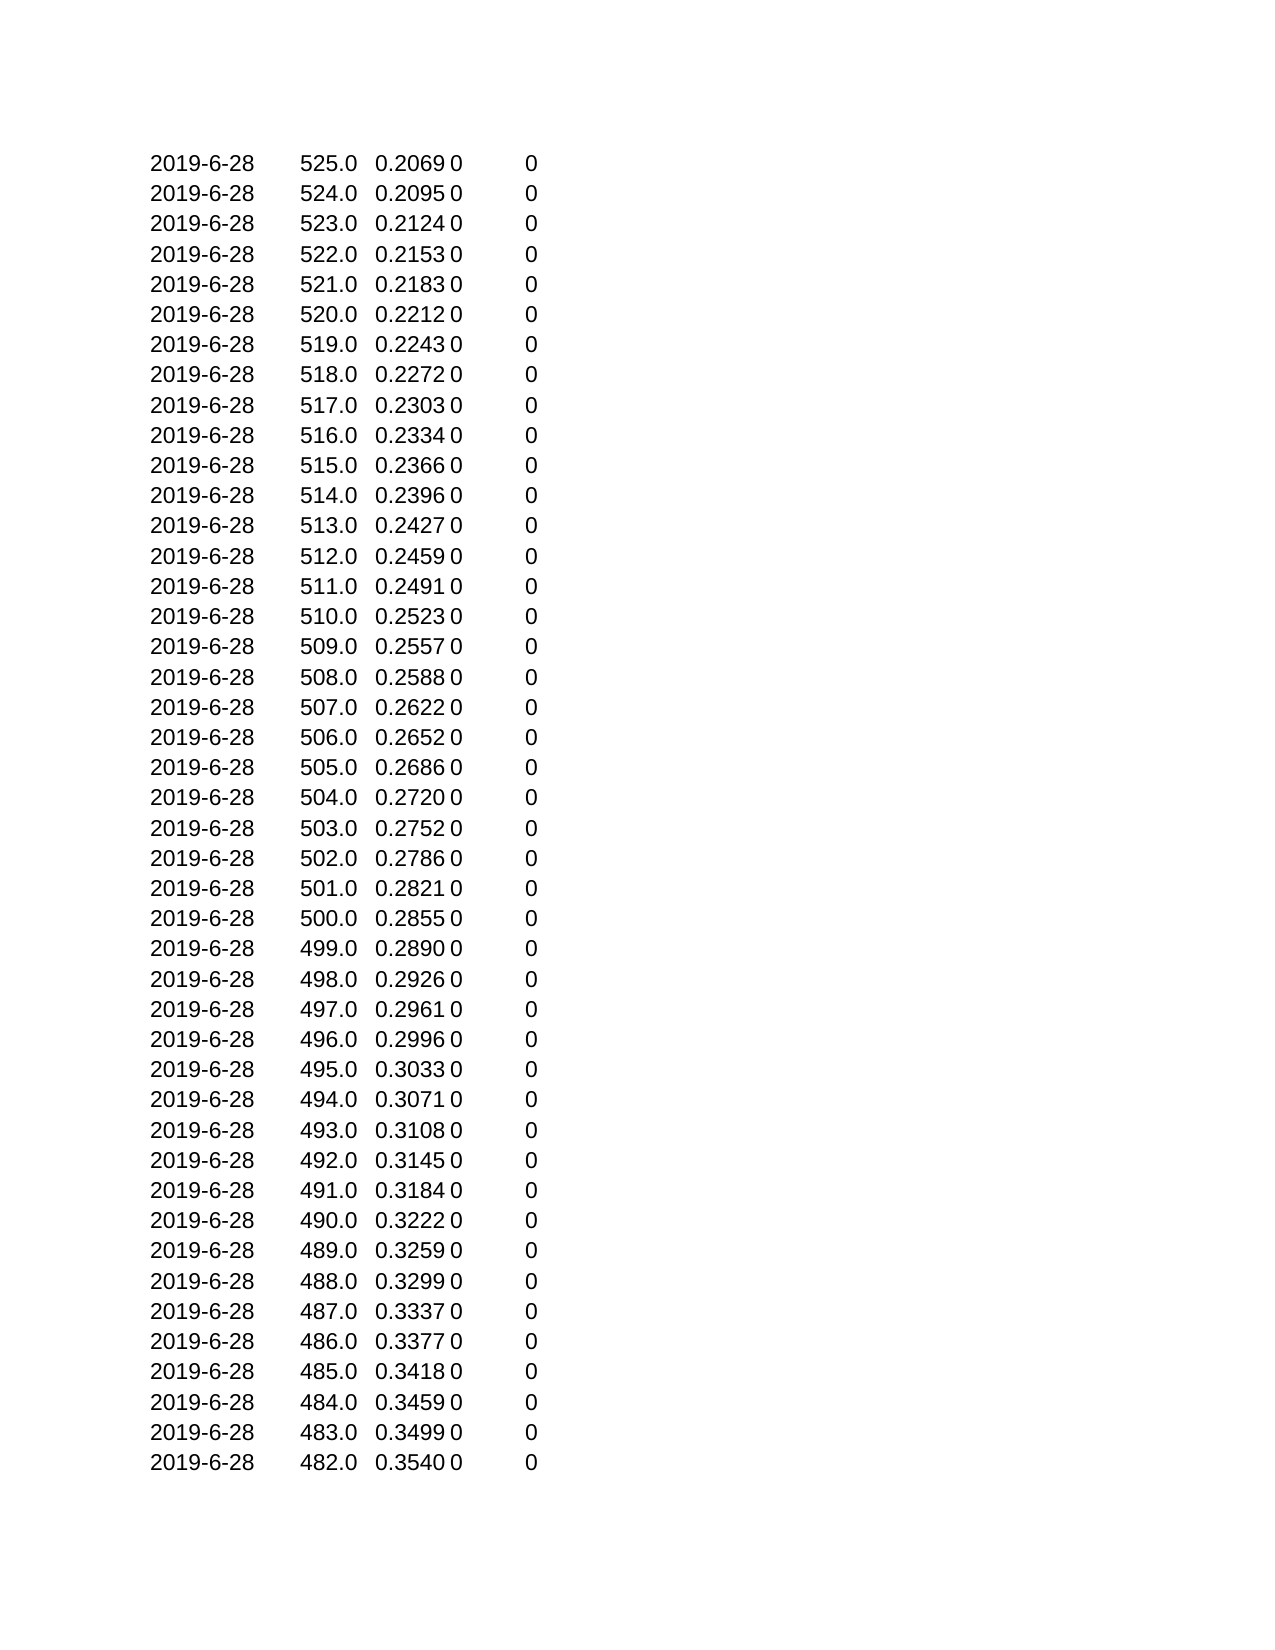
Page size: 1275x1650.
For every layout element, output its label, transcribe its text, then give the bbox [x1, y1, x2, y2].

text 2019-6-28 510.0 0.2523 0 0 [150, 603, 1125, 629]
text 2019-6-28 487.0 0.3337 0 0 [150, 1298, 1125, 1324]
text 2019-6-28 508.0 0.2588 0 0 [150, 663, 1125, 690]
text 2019-6-28 492.0 0.3145 0 0 [150, 1147, 1125, 1173]
text 2019-6-28 506.0 0.2652 0 0 [150, 724, 1125, 750]
text 2019-6-28 517.0 0.2303 0 0 [150, 392, 1125, 418]
text 2019-6-28 483.0 0.3499 0 0 [150, 1419, 1125, 1445]
text 2019-6-28 516.0 0.2334 0 0 [150, 422, 1125, 448]
text 2019-6-28 509.0 0.2557 0 0 [150, 633, 1125, 660]
text 2019-6-28 523.0 0.2124 0 0 [150, 210, 1125, 237]
text 2019-6-28 501.0 0.2821 0 0 [150, 875, 1125, 901]
text 2019-6-28 495.0 0.3033 0 0 [150, 1056, 1125, 1083]
text 2019-6-28 503.0 0.2752 0 0 [150, 814, 1125, 841]
text 2019-6-28 482.0 0.3540 0 0 [150, 1449, 1125, 1475]
text 2019-6-28 507.0 0.2622 0 0 [150, 694, 1125, 720]
text 2019-6-28 496.0 0.2996 0 0 [150, 1026, 1125, 1052]
text 2019-6-28 484.0 0.3459 0 0 [150, 1388, 1125, 1415]
text 2019-6-28 486.0 0.3377 0 0 [150, 1328, 1125, 1354]
text 2019-6-28 505.0 0.2686 0 0 [150, 754, 1125, 781]
text 2019-6-28 524.0 0.2095 0 0 [150, 180, 1125, 207]
text 2019-6-28 488.0 0.3299 0 0 [150, 1268, 1125, 1294]
text 2019-6-28 499.0 0.2890 0 0 [150, 935, 1125, 962]
text 2019-6-28 504.0 0.2720 0 0 [150, 784, 1125, 811]
text 2019-6-28 494.0 0.3071 0 0 [150, 1086, 1125, 1113]
text 2019-6-28 489.0 0.3259 0 0 [150, 1237, 1125, 1264]
text 2019-6-28 491.0 0.3184 0 0 [150, 1177, 1125, 1203]
text 2019-6-28 511.0 0.2491 0 0 [150, 573, 1125, 599]
text 2019-6-28 490.0 0.3222 0 0 [150, 1207, 1125, 1234]
text 2019-6-28 498.0 0.2926 0 0 [150, 966, 1125, 992]
text 2019-6-28 519.0 0.2243 0 0 [150, 331, 1125, 358]
text 2019-6-28 515.0 0.2366 0 0 [150, 452, 1125, 478]
text 2019-6-28 525.0 0.2069 0 0 [150, 150, 1125, 176]
text 2019-6-28 500.0 0.2855 0 0 [150, 905, 1125, 932]
text 2019-6-28 485.0 0.3418 0 0 [150, 1358, 1125, 1385]
text 2019-6-28 522.0 0.2153 0 0 [150, 241, 1125, 267]
text 2019-6-28 518.0 0.2272 0 0 [150, 361, 1125, 388]
text 2019-6-28 514.0 0.2396 0 0 [150, 482, 1125, 509]
text 2019-6-28 521.0 0.2183 0 0 [150, 271, 1125, 297]
text 2019-6-28 493.0 0.3108 0 0 [150, 1117, 1125, 1143]
text 2019-6-28 513.0 0.2427 0 0 [150, 512, 1125, 539]
text 2019-6-28 512.0 0.2459 0 0 [150, 543, 1125, 569]
text 2019-6-28 520.0 0.2212 0 0 [150, 301, 1125, 327]
text 2019-6-28 497.0 0.2961 0 0 [150, 996, 1125, 1022]
text 2019-6-28 502.0 0.2786 0 0 [150, 845, 1125, 871]
